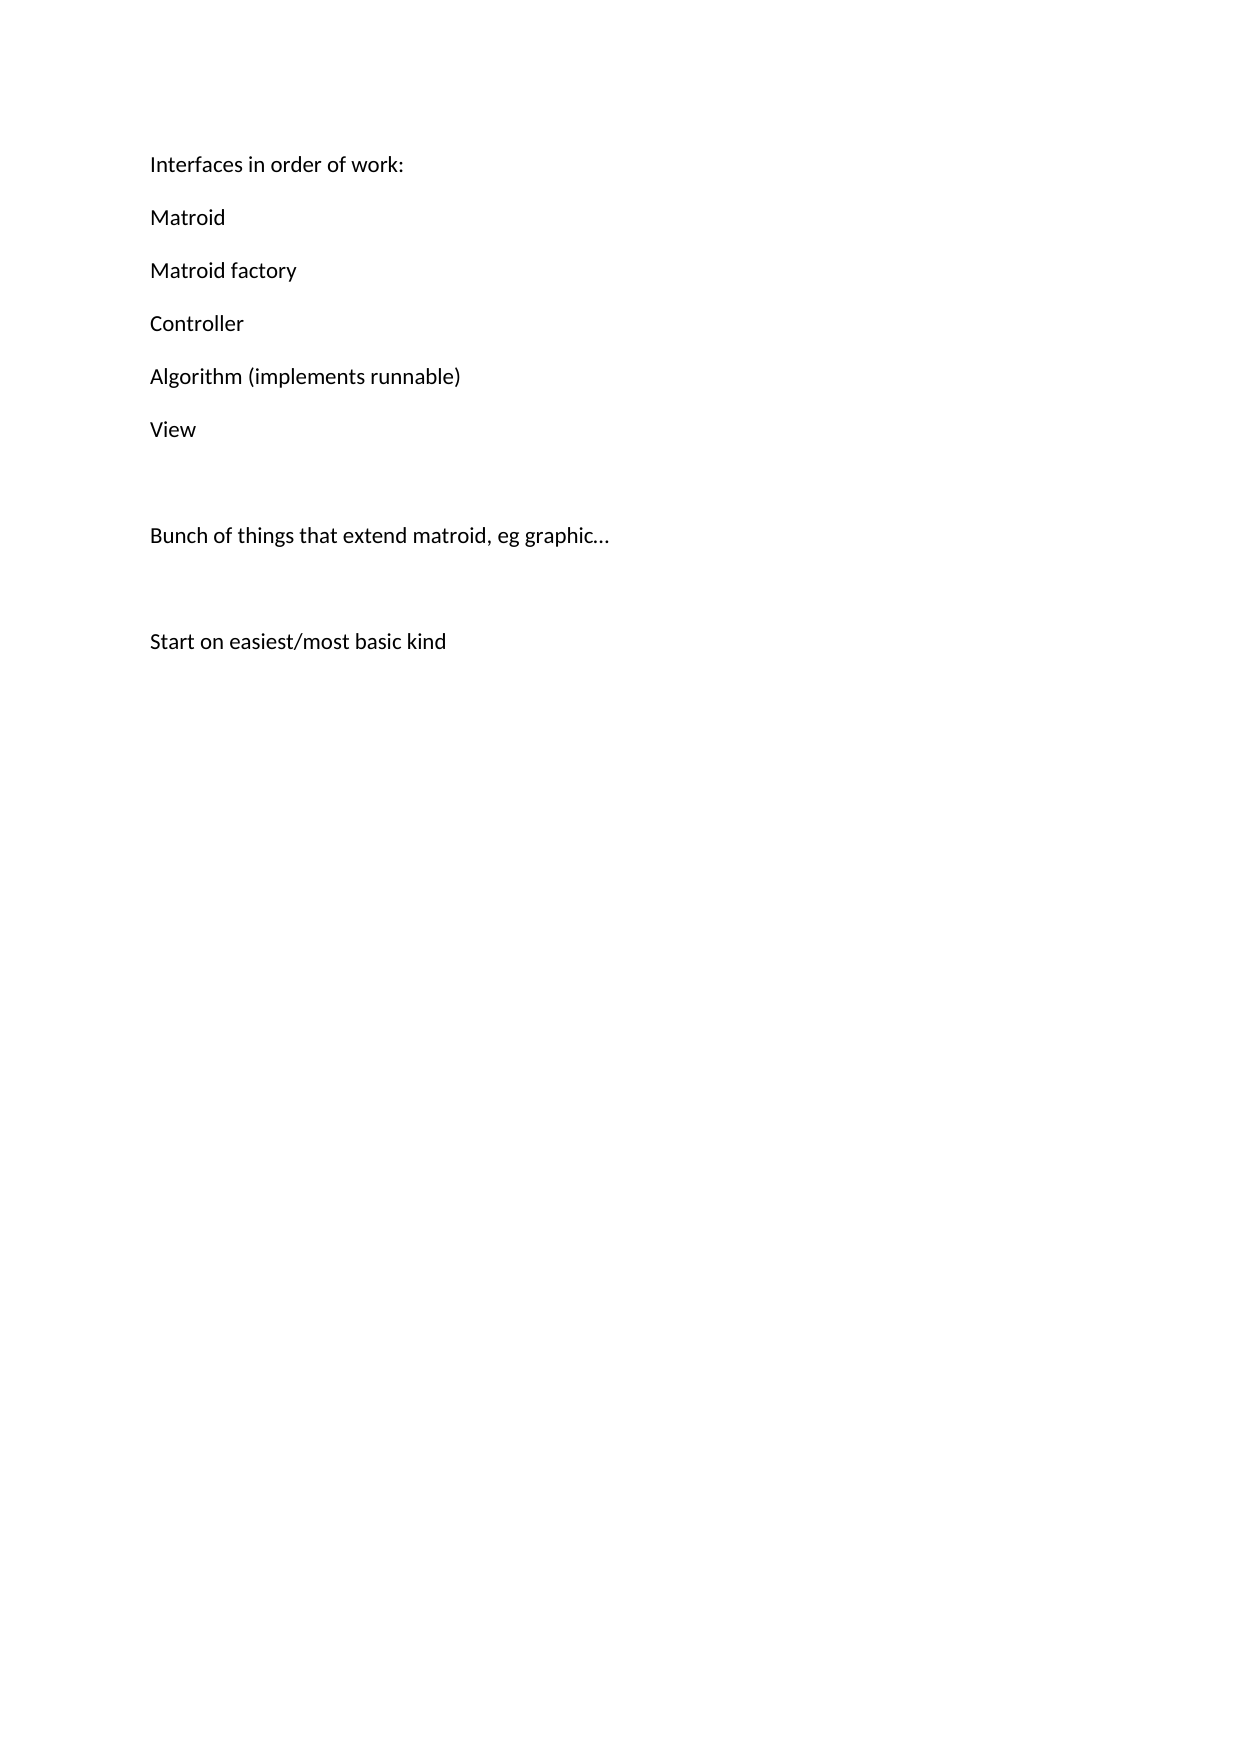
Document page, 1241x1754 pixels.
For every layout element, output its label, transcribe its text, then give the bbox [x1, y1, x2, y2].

text Matroid factory [150, 256, 1090, 284]
text Matroid [150, 203, 1090, 231]
text Start on easiest/most basic kind [150, 627, 1090, 655]
text Interfaces in order of work: [150, 150, 1090, 178]
text Bunch of things that extend matroid, eg graphic… [150, 521, 1090, 549]
text View [150, 415, 1090, 443]
text Controller [150, 309, 1090, 337]
text Algorithm (implements runnable) [150, 362, 1090, 390]
